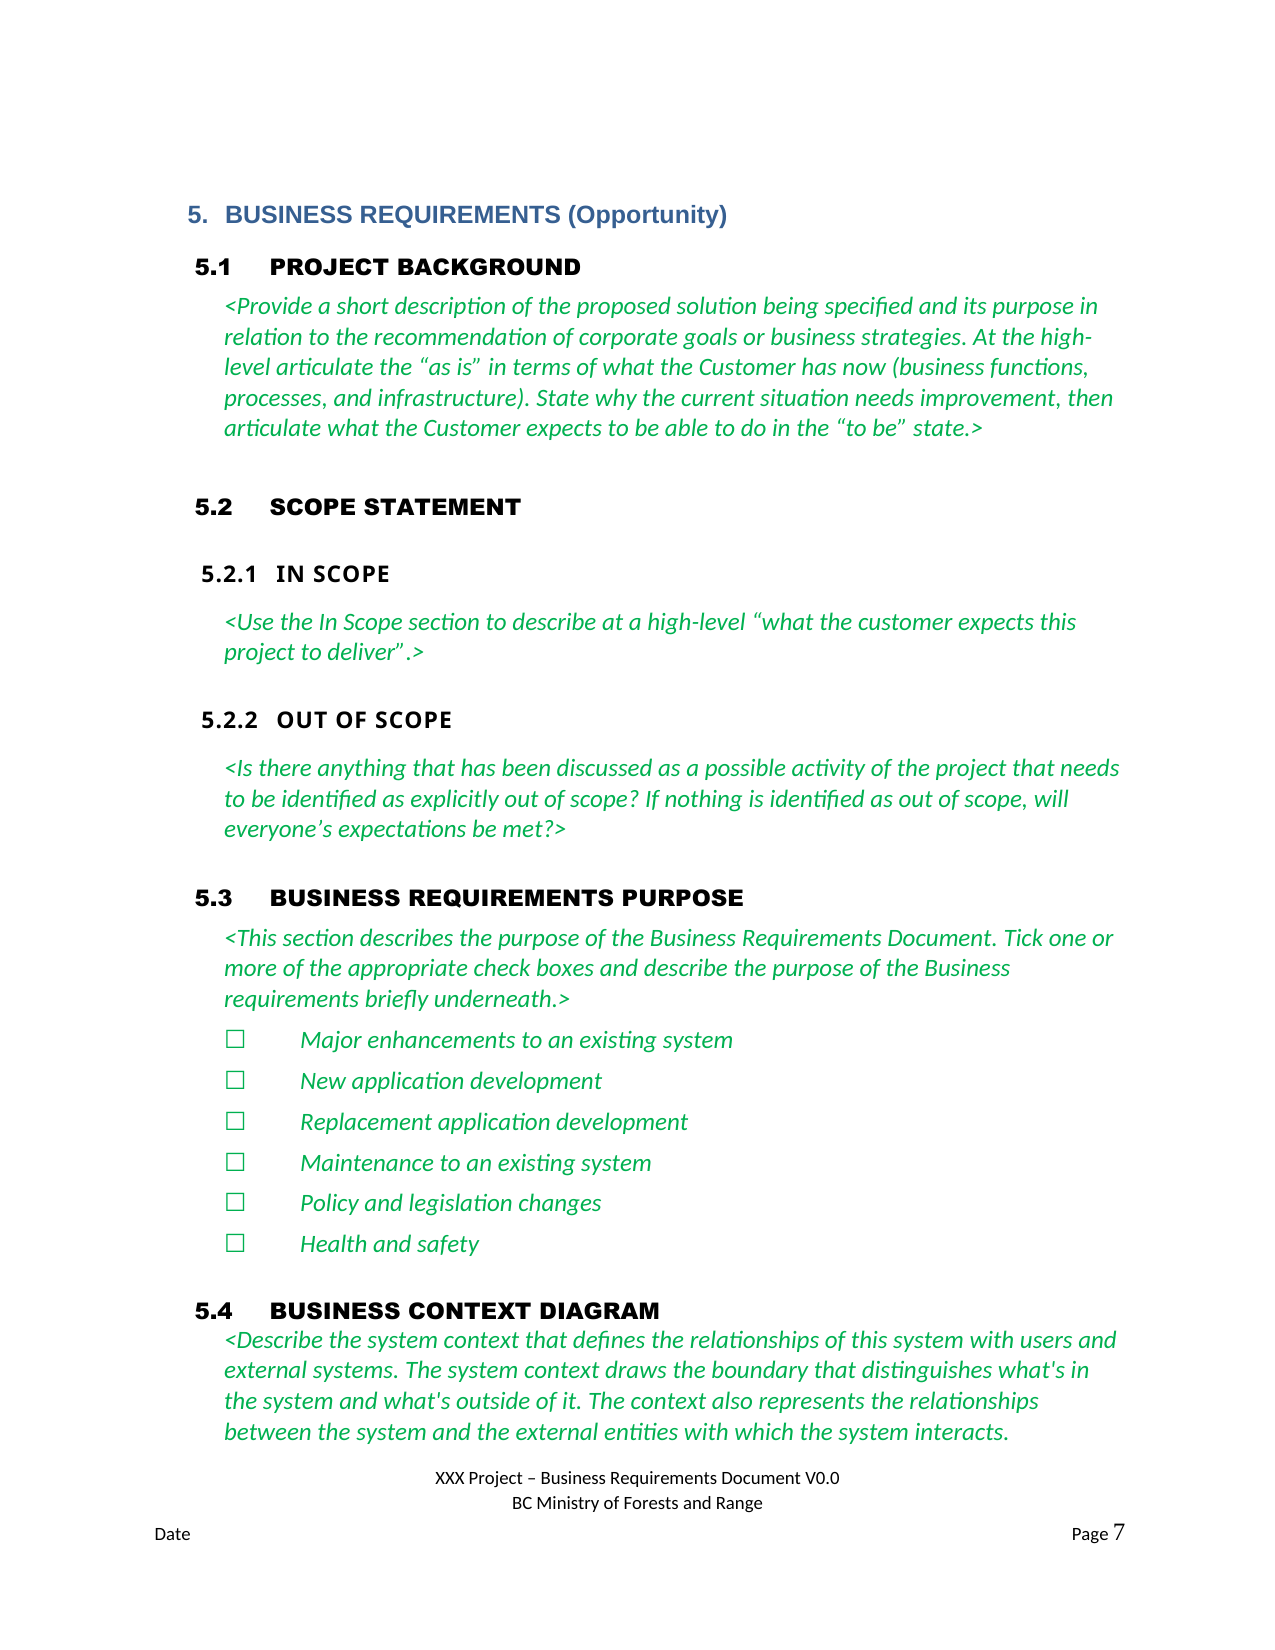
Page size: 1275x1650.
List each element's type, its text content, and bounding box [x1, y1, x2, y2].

text ☐ Replacement application development [224, 1106, 1125, 1136]
subtitle IN SCOPE [201, 558, 1125, 589]
subtitle BUSINESS REQUIREMENTS PURPOSE [194, 886, 1125, 911]
text ☐ Major enhancements to an existing system [224, 1024, 1125, 1054]
subtitle SCOPE STATEMENT [194, 494, 1125, 520]
subtitle BUSINESS REQUIREMENTS (Opportunity) [187, 200, 1125, 229]
text ☐ Maintenance to an existing system [224, 1147, 1125, 1177]
text ☐ Health and safety [224, 1228, 1125, 1259]
subtitle PROJECT BACKGROUND [194, 254, 1125, 280]
text <Is there anything that has been discussed as a possible activity of the project that needs to be identified as explicitly out of scope? If nothing is identified as out of scope, will everyone’s expectations be met?> [224, 752, 1125, 844]
text <Provide a short description of the proposed solution being specified and its purpose in relation to the recommendation of corporate goals or business strategies. At the high-level articulate the “as is” in terms of what the Customer has now (business functions, processes, and infrastructure). State why the current situation needs improvement, then articulate what the Customer expects to be able to do in the “to be” state.> [224, 291, 1125, 443]
text <This section describes the purpose of the Business Requirements Document. Tick one or more of the appropriate check boxes and describe the purpose of the Business requirements briefly underneath.> [224, 922, 1125, 1013]
subtitle BUSINESS CONTEXT DIAGRAM [194, 1298, 1125, 1324]
text ☐ Policy and legislation changes [224, 1188, 1125, 1218]
subtitle OUT OF SCOPE [201, 704, 1125, 736]
text <Use the In Scope section to describe at a high-level “what the customer expects this project to deliver”.> [224, 606, 1125, 667]
text ☐ New application development [224, 1065, 1125, 1095]
text <Describe the system context that defines the relationships of this system with users and external systems. The system context draws the boundary that distinguishes what's in the system and what's outside of it. The context also represents the relationships between the system and the external entities with which the system interacts. [224, 1324, 1125, 1446]
